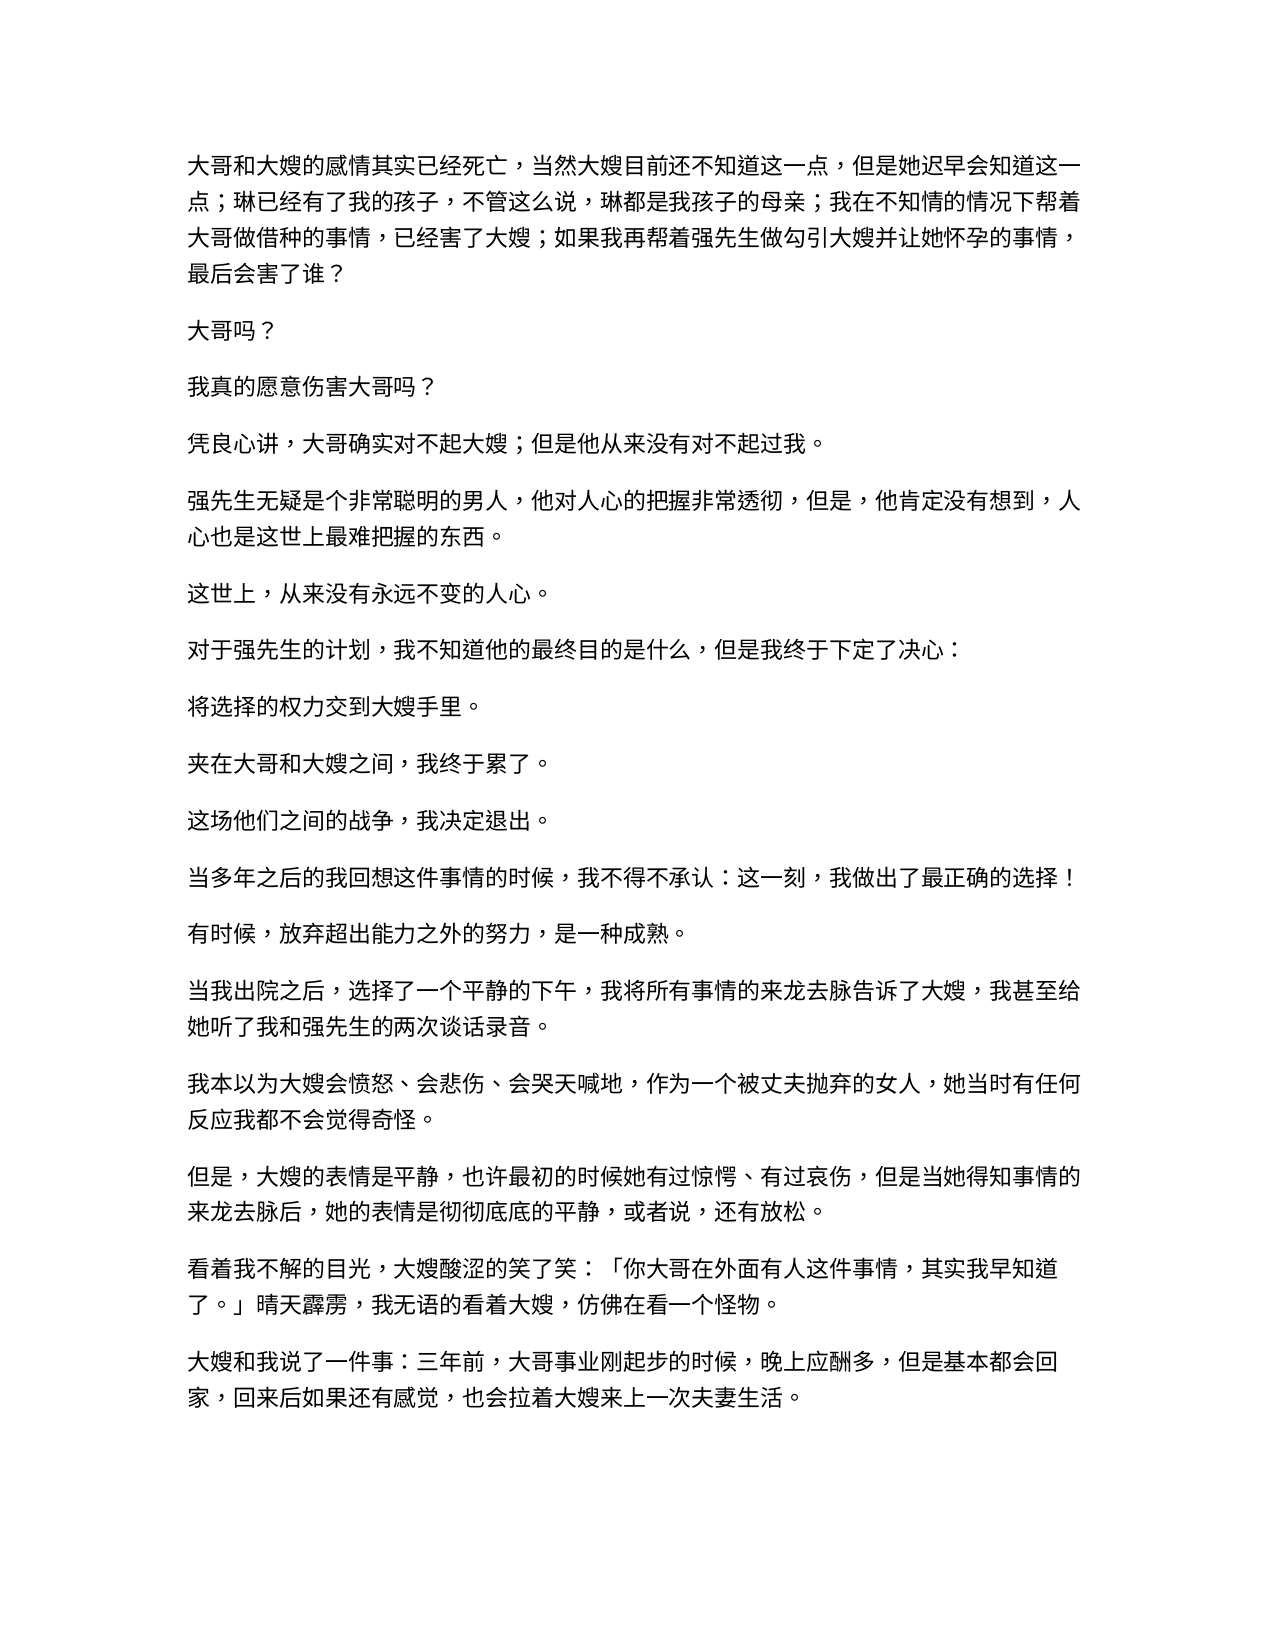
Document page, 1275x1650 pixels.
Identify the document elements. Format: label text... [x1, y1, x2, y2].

text 对于强先生的计划，我不知道他的最终目的是什么，但是我终于下定了决心： [187, 634, 1087, 666]
text 夹在大哥和大嫂之间，我终于累了。 [187, 748, 1087, 779]
text 我真的愿意伤害大哥吗？ [187, 371, 1087, 403]
text 但是，大嫂的表情是平静，也许最初的时候她有过惊愕、有过哀伤，但是当她得知事情的来龙去脉后，她的表情是彻彻底底的平静，或者说，还有放松。 [187, 1160, 1087, 1228]
text 当我出院之后，选择了一个平静的下午，我将所有事情的来龙去脉告诉了大嫂，我甚至给她听了我和强先生的两次谈话录音。 [187, 975, 1087, 1042]
text 大哥和大嫂的感情其实已经死亡，当然大嫂目前还不知道这一点，但是她迟早会知道这一点；琳已经有了我的孩子，不管这么说，琳都是我孩子的母亲；我在不知情的情况下帮着大哥做借种的事情，已经害了大嫂；如果我再帮着强先生做勾引大嫂并让她怀孕的事情，最后会害了谁？ [187, 150, 1087, 289]
text 有时候，放弃超出能力之外的努力，是一种成熟。 [187, 918, 1087, 949]
text 强先生无疑是个非常聪明的男人，他对人心的把握非常透彻，但是，他肯定没有想到，人心也是这世上最难把握的东西。 [187, 485, 1087, 552]
text 这场他们之间的战争，我决定退出。 [187, 805, 1087, 836]
text 凭良心讲，大哥确实对不起大嫂；但是他从来没有对不起过我。 [187, 428, 1087, 459]
text 我本以为大嫂会愤怒、会悲伤、会哭天喊地，作为一个被丈夫抛弃的女人，她当时有任何反应我都不会觉得奇怪。 [187, 1068, 1087, 1135]
text 大哥吗？ [187, 314, 1087, 346]
text 看着我不解的目光，大嫂酸涩的笑了笑：「你大哥在外面有人这件事情，其实我早知道了。」晴天霹雳，我无语的看着大嫂，仿佛在看一个怪物。 [187, 1253, 1087, 1320]
text 将选择的权力交到大嫂手里。 [187, 691, 1087, 722]
text 当多年之后的我回想这件事情的时候，我不得不承认：这一刻，我做出了最正确的选择！ [187, 861, 1087, 893]
text 大嫂和我说了一件事：三年前，大哥事业刚起步的时候，晚上应酬多，但是基本都会回家，回来后如果还有感觉，也会拉着大嫂来上一次夫妻生活。 [187, 1346, 1087, 1413]
text 这世上，从来没有永远不变的人心。 [187, 578, 1087, 609]
